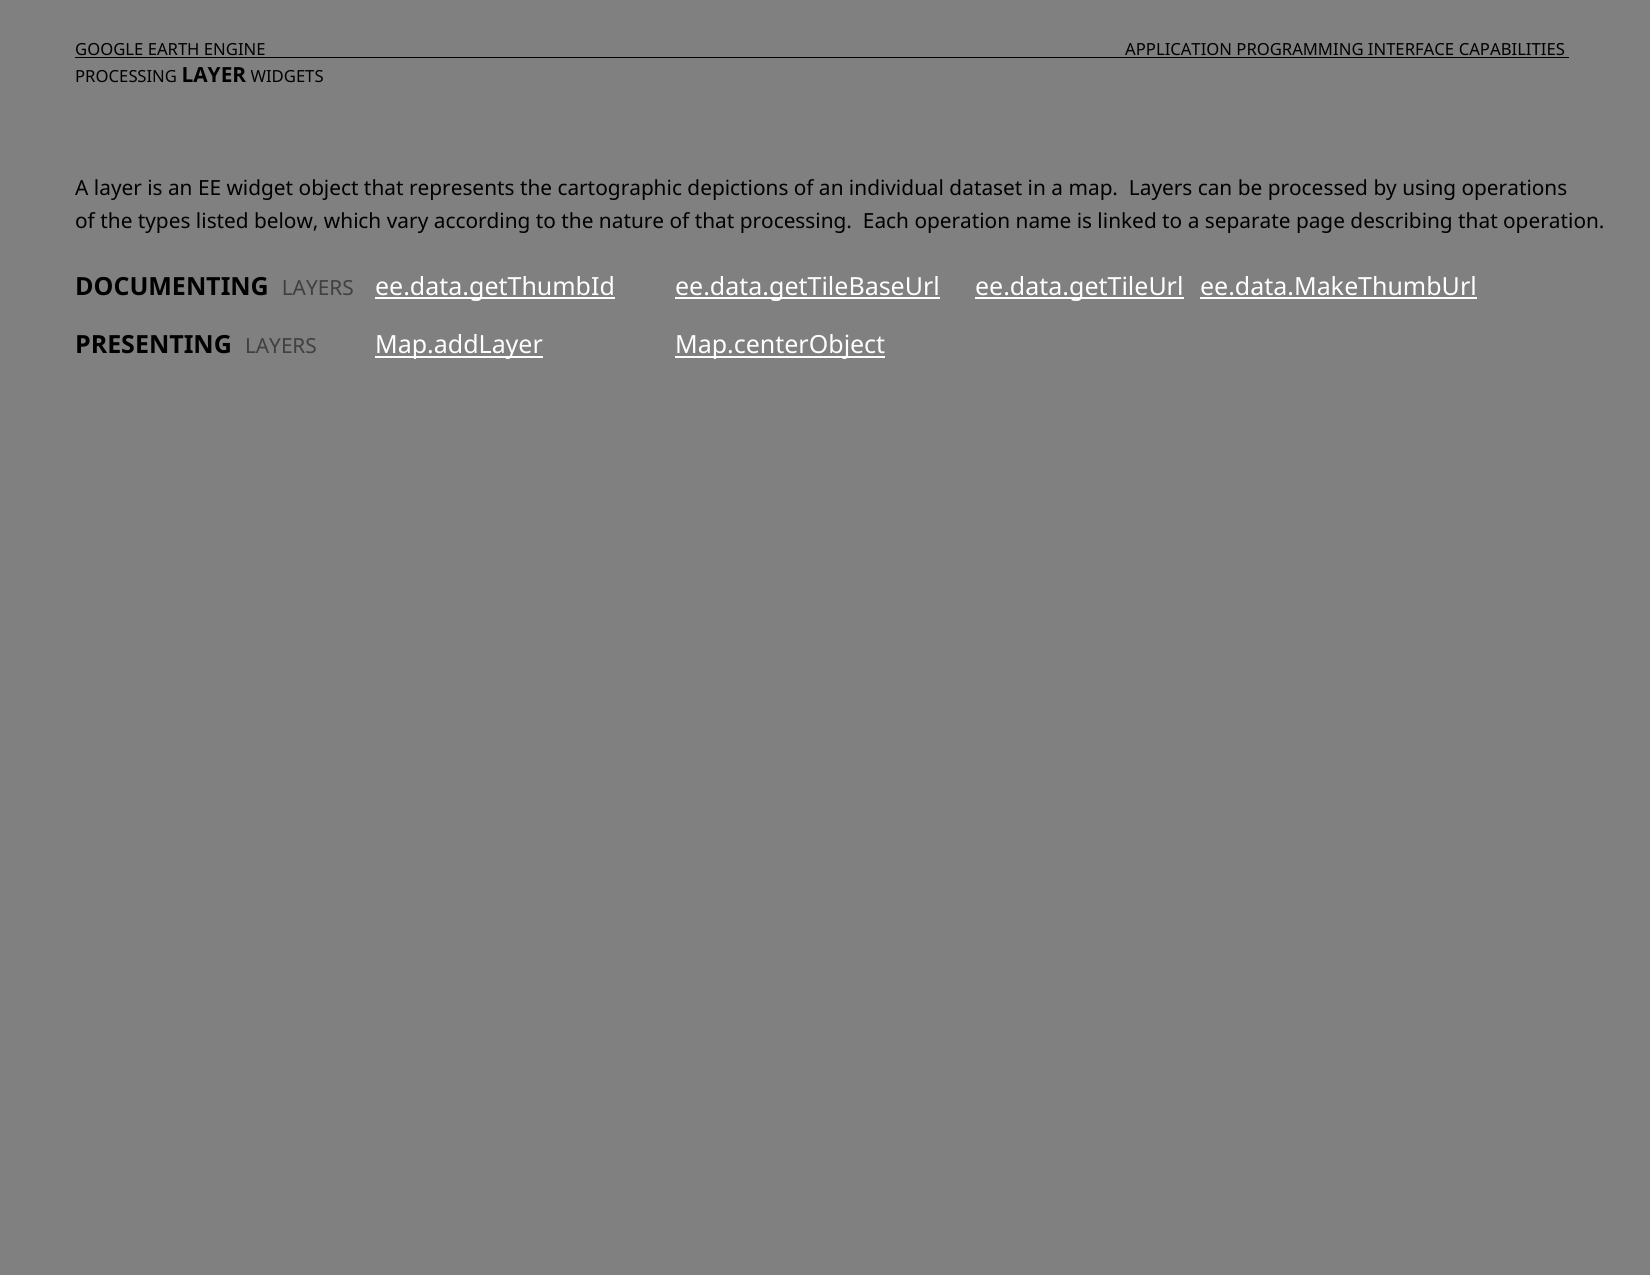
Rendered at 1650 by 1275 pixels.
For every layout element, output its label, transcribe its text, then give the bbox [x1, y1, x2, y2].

text A layer is an EE widget object that represents the cartographic depictions of an individual dataset in a map. Layers can be processed by using operations [75, 168, 1650, 202]
text GOOGLE EARTH ENGINE APPLICATION PROGRAMMING INTERFACE CAPABILITIES [75, 37, 1650, 60]
text PROCESSING LAYER WIDGETS [75, 60, 1575, 89]
text of the types listed below, which vary according to the nature of that processing. Each operation name is linked to a separate page describing that operation. [75, 202, 1650, 235]
text DOCUMENTING LAYERS ee.data.getThumbId ee.data.getTileBaseUrl ee.data.getTileUrl ee.data.MakeThumbUrl [75, 268, 1650, 302]
text PRESENTING LAYERS Map.addLayer Map.centerObject [75, 327, 1650, 361]
